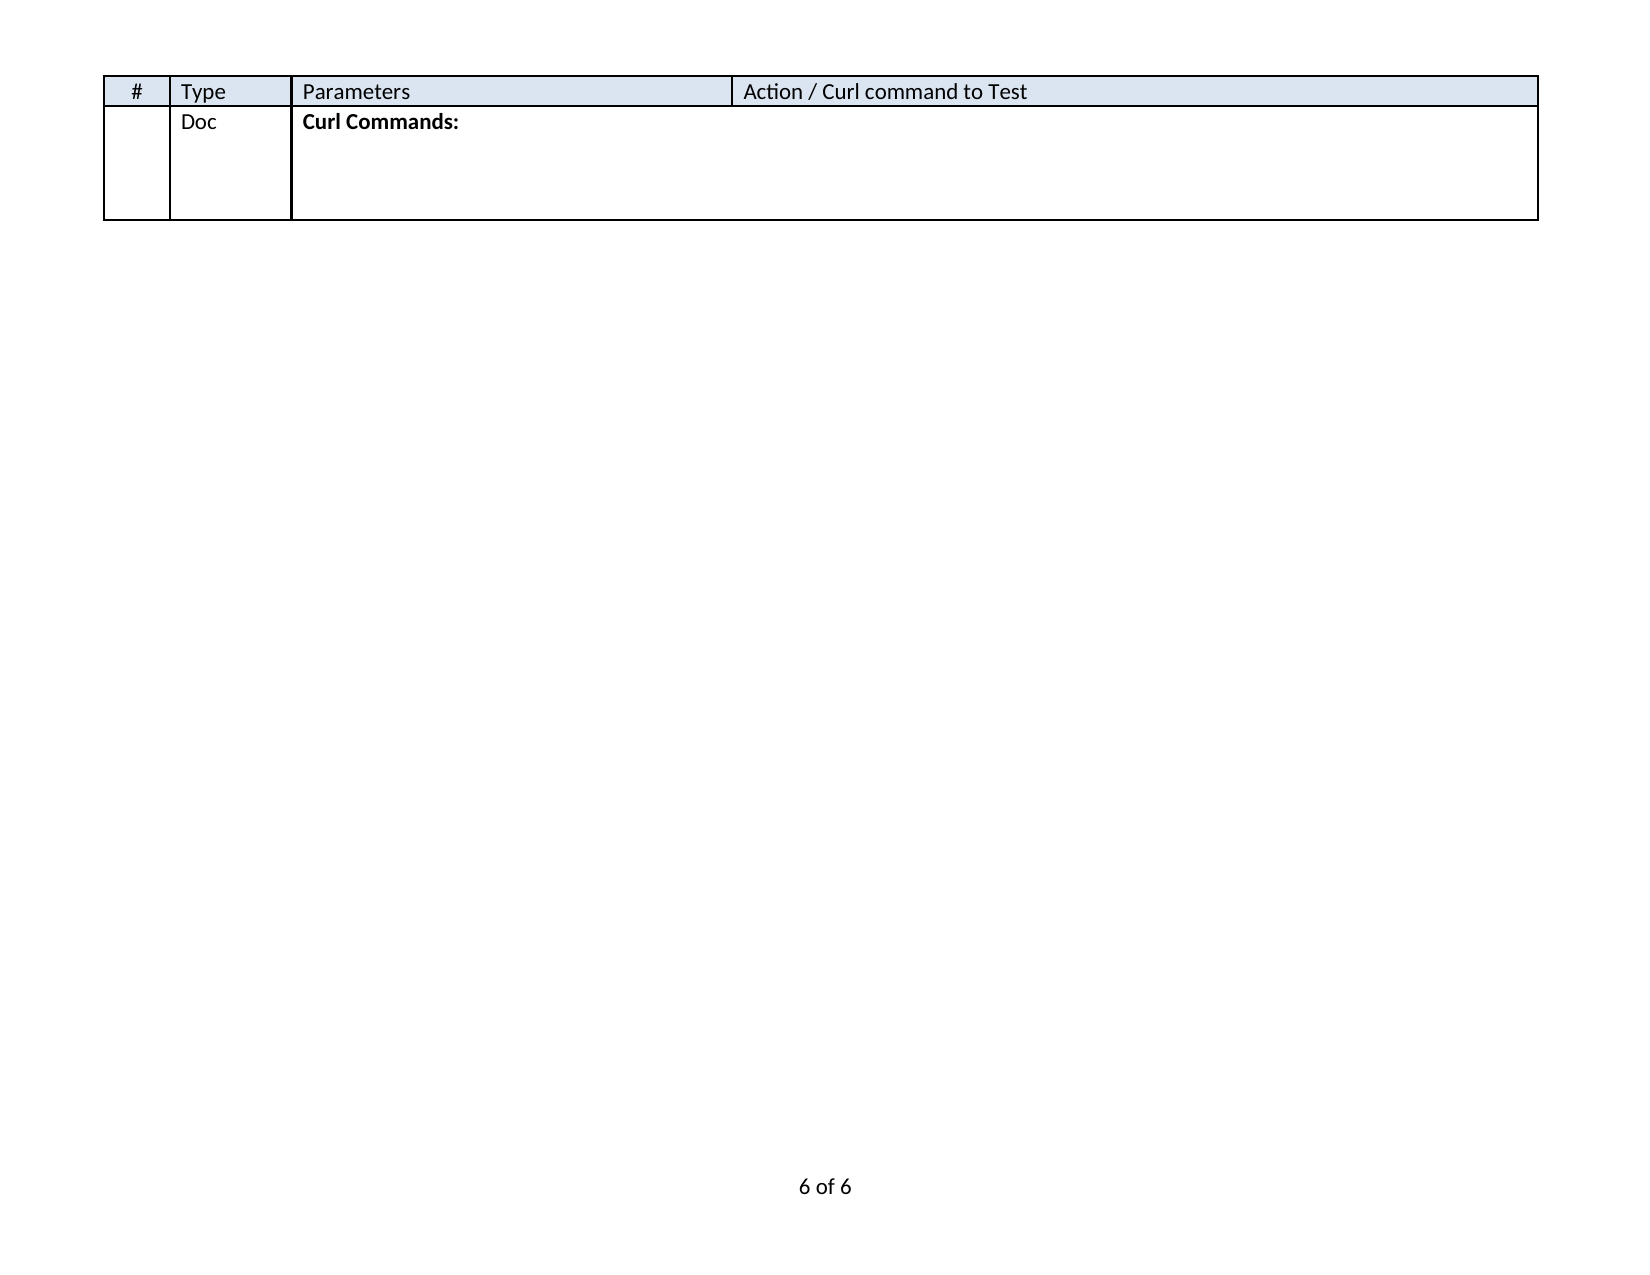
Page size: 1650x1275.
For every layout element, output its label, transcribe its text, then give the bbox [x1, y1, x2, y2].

table_header # [105, 77, 169, 105]
table_header Type [171, 77, 290, 105]
table_cell Curl Commands: [293, 107, 1537, 219]
table_header Action / Curl command to Test [733, 77, 1537, 105]
table_header Parameters [293, 77, 731, 105]
